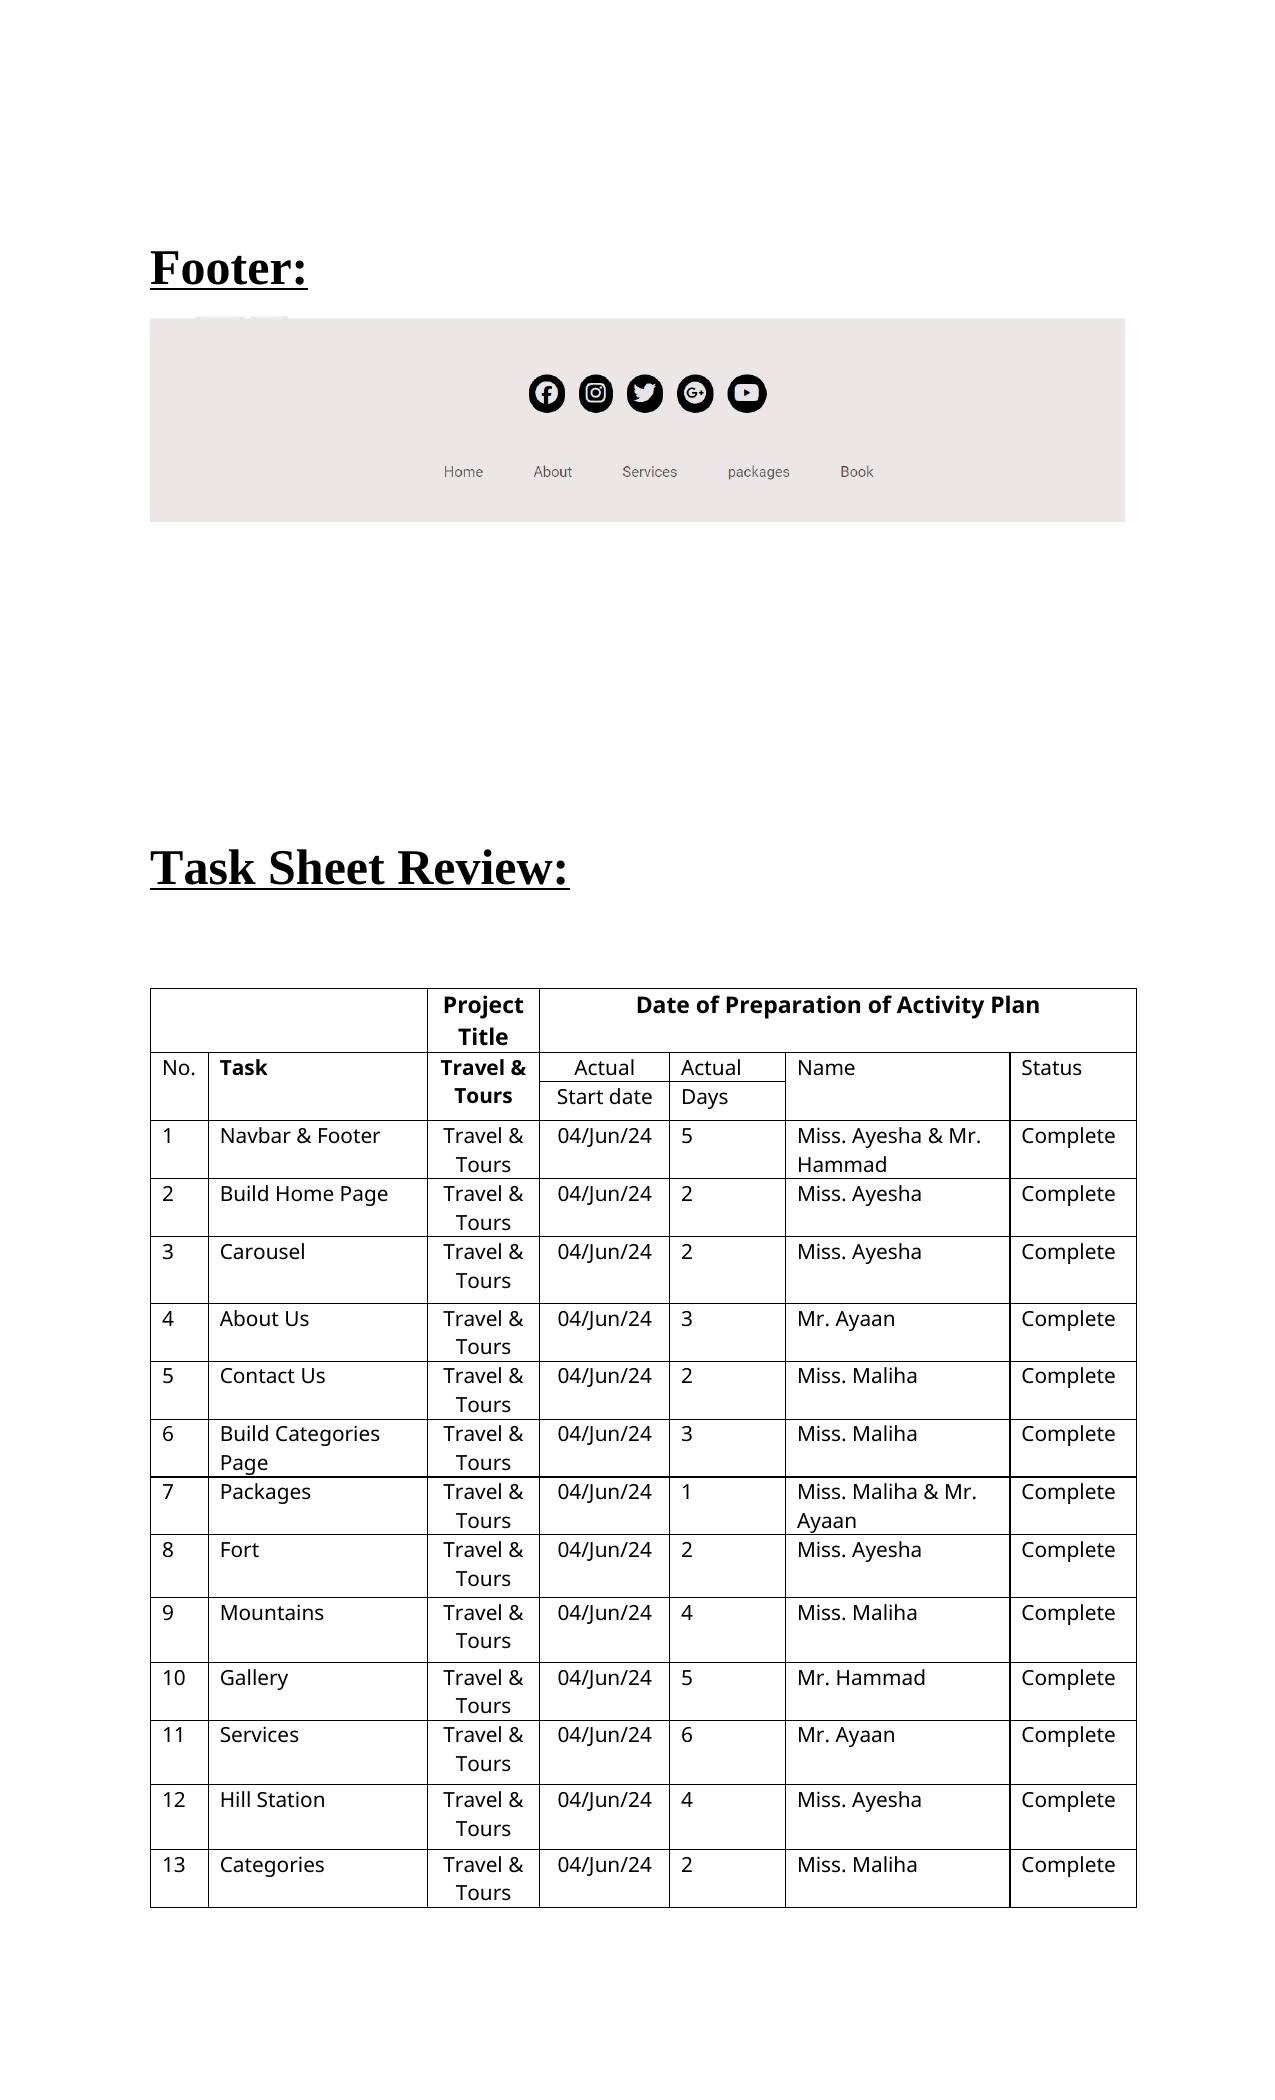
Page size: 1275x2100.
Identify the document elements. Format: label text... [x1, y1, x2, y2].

table_cell 13 [151, 1850, 208, 1907]
table_cell Miss. Ayesha & Mr. Hammad [786, 1121, 1009, 1178]
table_cell Miss. Ayesha [786, 1237, 1009, 1303]
table_cell Complete [1011, 1237, 1136, 1303]
table_cell Travel & Tours [428, 1121, 539, 1178]
table_cell Actual [670, 1053, 785, 1081]
table_cell Complete [1011, 1304, 1136, 1361]
table_cell Categories [209, 1850, 427, 1907]
table_cell Navbar & Footer [209, 1121, 427, 1178]
table_cell 2 [151, 1179, 208, 1236]
table_cell 2 [670, 1362, 785, 1418]
table_cell 04/Jun/24 [540, 1478, 669, 1534]
table_cell Fort [209, 1535, 427, 1597]
table_cell Miss. Ayesha [786, 1179, 1009, 1236]
table_cell 4 [670, 1598, 785, 1662]
table_cell Name [786, 1053, 1009, 1120]
table_cell Miss. Maliha & Mr. Ayaan [786, 1478, 1009, 1534]
table_header [151, 989, 427, 1052]
table_cell 04/Jun/24 [540, 1721, 669, 1784]
table_cell Complete [1011, 1785, 1136, 1849]
table_cell Complete [1011, 1721, 1136, 1784]
table_cell Mr. Ayaan [786, 1721, 1009, 1784]
table_cell 7 [151, 1478, 208, 1534]
table_cell About Us [209, 1304, 427, 1361]
table_cell 3 [151, 1237, 208, 1303]
picture [150, 316, 1125, 522]
table_cell 5 [670, 1663, 785, 1719]
table_cell 04/Jun/24 [540, 1663, 669, 1719]
table_cell 2 [670, 1850, 785, 1907]
table_cell Travel & Tours [428, 1053, 539, 1120]
table_cell Complete [1011, 1478, 1136, 1534]
text Footer: [150, 238, 1125, 295]
table_cell Complete [1011, 1420, 1136, 1476]
table_cell Start date [540, 1082, 669, 1120]
table_cell 2 [670, 1535, 785, 1597]
table_cell 2 [670, 1179, 785, 1236]
table_cell Travel & Tours [428, 1179, 539, 1236]
table_cell Miss. Ayesha [786, 1785, 1009, 1849]
table_cell Travel & Tours [428, 1237, 539, 1303]
table_cell Travel & Tours [428, 1721, 539, 1784]
table_cell 04/Jun/24 [540, 1850, 669, 1907]
table_cell Hill Station [209, 1785, 427, 1849]
table_cell Travel & Tours [428, 1304, 539, 1361]
table_cell 6 [151, 1420, 208, 1476]
table_cell Days [670, 1082, 785, 1120]
table_cell Travel & Tours [428, 1663, 539, 1719]
table_cell Travel & Tours [428, 1478, 539, 1534]
table_cell No. [151, 1053, 208, 1120]
table_cell Complete [1011, 1362, 1136, 1418]
table_cell Carousel [209, 1237, 427, 1303]
table_cell 3 [670, 1420, 785, 1476]
table_cell 6 [670, 1721, 785, 1784]
table_cell Mr. Hammad [786, 1663, 1009, 1719]
table_cell Complete [1011, 1179, 1136, 1236]
table_cell 04/Jun/24 [540, 1121, 669, 1178]
table_cell 12 [151, 1785, 208, 1849]
table_cell Services [209, 1721, 427, 1784]
table_cell Complete [1011, 1663, 1136, 1719]
table_cell Build Home Page [209, 1179, 427, 1236]
table_cell 04/Jun/24 [540, 1304, 669, 1361]
table_cell 10 [151, 1663, 208, 1719]
table_cell Miss. Maliha [786, 1420, 1009, 1476]
table_cell Miss. Maliha [786, 1850, 1009, 1907]
table_cell 04/Jun/24 [540, 1420, 669, 1476]
table_cell Mr. Ayaan [786, 1304, 1009, 1361]
table_cell Packages [209, 1478, 427, 1534]
table_cell Complete [1011, 1598, 1136, 1662]
table_cell 5 [151, 1362, 208, 1418]
table_cell Travel & Tours [428, 1850, 539, 1907]
table_cell Complete [1011, 1535, 1136, 1597]
table_cell 3 [670, 1304, 785, 1361]
table_cell 04/Jun/24 [540, 1785, 669, 1849]
table_cell 4 [151, 1304, 208, 1361]
table_cell 2 [670, 1237, 785, 1303]
table_cell 1 [670, 1478, 785, 1534]
table_cell 04/Jun/24 [540, 1237, 669, 1303]
table_cell Status [1011, 1053, 1136, 1120]
table_cell Travel & Tours [428, 1785, 539, 1849]
table_cell Travel & Tours [428, 1420, 539, 1476]
table_cell Travel & Tours [428, 1535, 539, 1597]
text Task Sheet Review: [150, 838, 1125, 895]
table_cell Gallery [209, 1663, 427, 1719]
table_cell 8 [151, 1535, 208, 1597]
table_cell 4 [670, 1785, 785, 1849]
table_header Date of Preparation of Activity Plan [540, 989, 1136, 1052]
table_header Project Title [428, 989, 539, 1052]
table_cell Task [209, 1053, 427, 1120]
table_cell Miss. Maliha [786, 1598, 1009, 1662]
table_cell Miss. Ayesha [786, 1535, 1009, 1597]
table_cell Mountains [209, 1598, 427, 1662]
table_cell Complete [1011, 1850, 1136, 1907]
table_cell 1 [151, 1121, 208, 1178]
table_cell 5 [670, 1121, 785, 1178]
table_cell 9 [151, 1598, 208, 1662]
table_cell 11 [151, 1721, 208, 1784]
table_cell 04/Jun/24 [540, 1535, 669, 1597]
table_cell Travel & Tours [428, 1362, 539, 1418]
table_cell Complete [1011, 1121, 1136, 1178]
table_cell Build Categories Page [209, 1420, 427, 1476]
table_cell Travel & Tours [428, 1598, 539, 1662]
table_cell 04/Jun/24 [540, 1179, 669, 1236]
table_cell 04/Jun/24 [540, 1362, 669, 1418]
table_cell 04/Jun/24 [540, 1598, 669, 1662]
table_cell Miss. Maliha [786, 1362, 1009, 1418]
table_cell Actual [540, 1053, 669, 1081]
table_cell Contact Us [209, 1362, 427, 1418]
